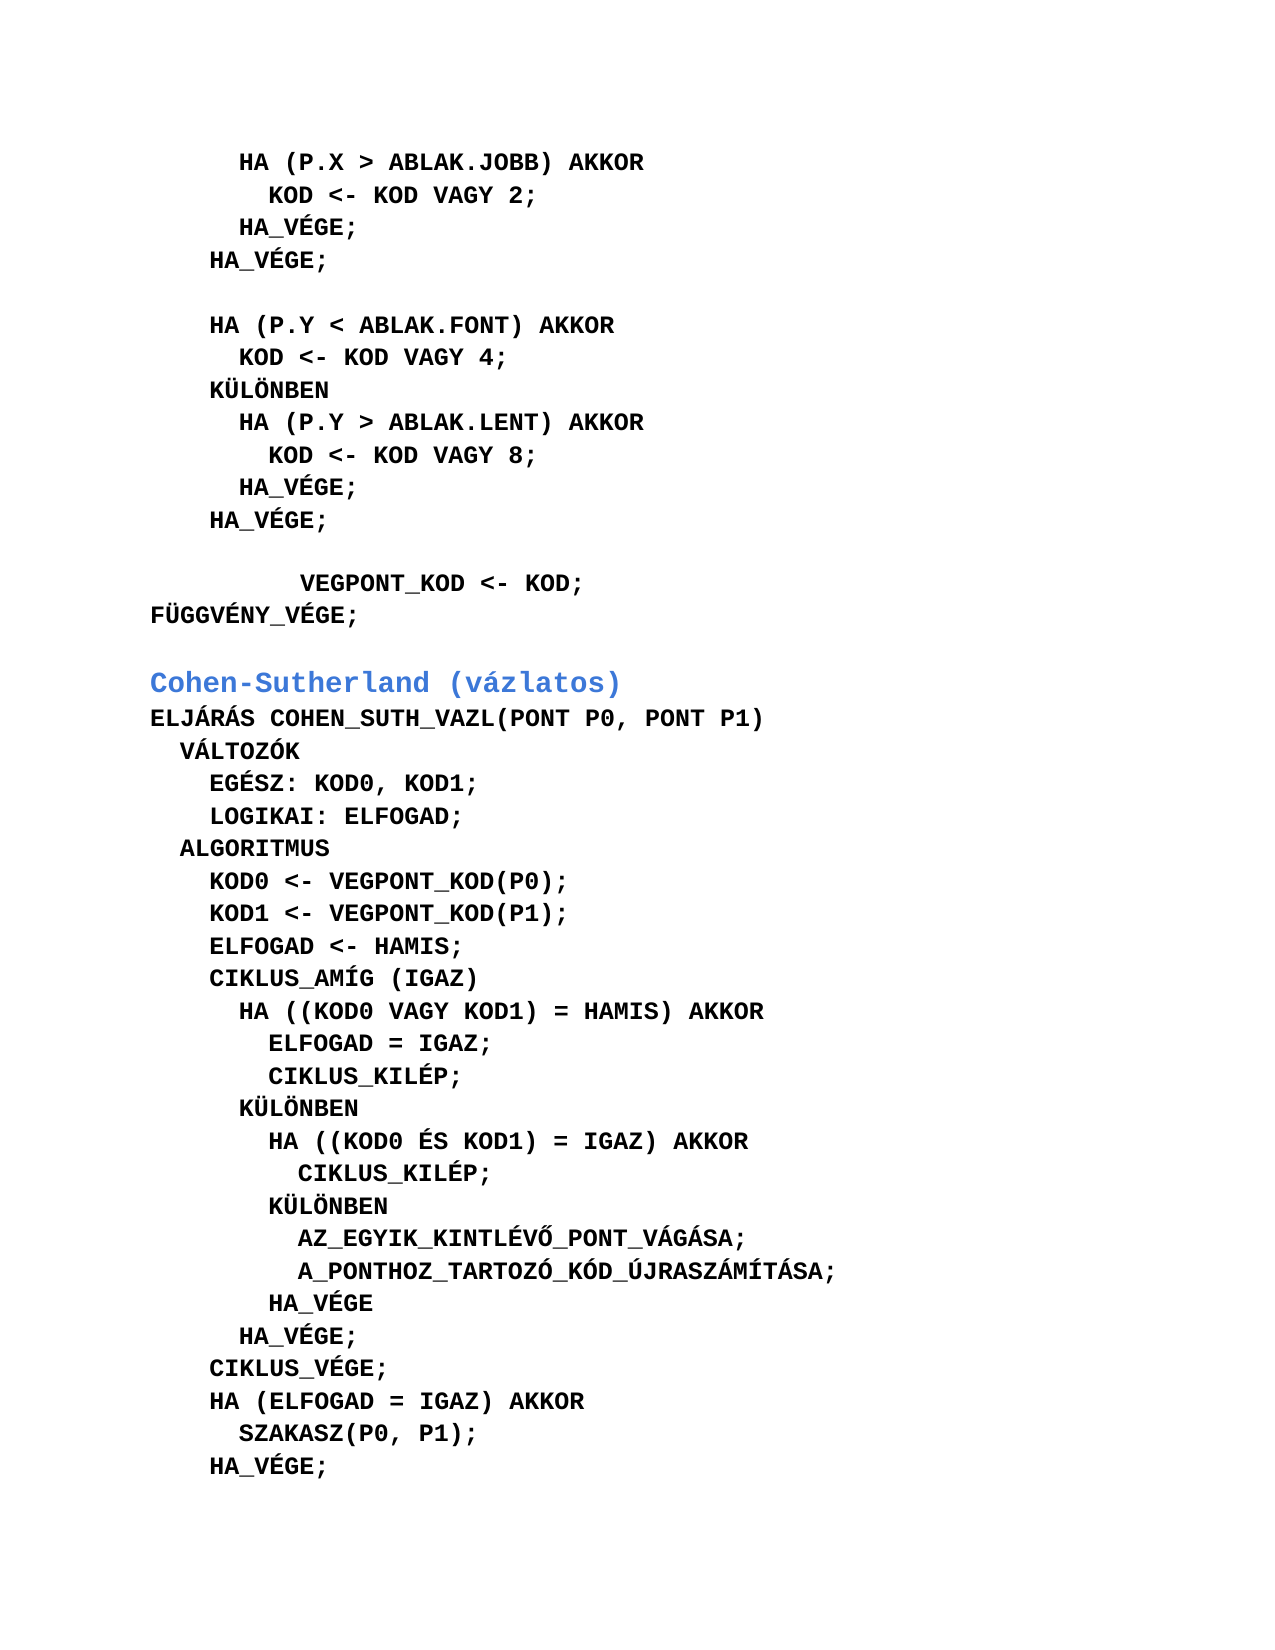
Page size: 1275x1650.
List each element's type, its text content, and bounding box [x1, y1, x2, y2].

text ELJÁRÁS COHEN_SUTH_VAZL(PONT P0, PONT P1) [150, 706, 1125, 734]
text ELFOGAD <- HAMIS; [150, 933, 1125, 962]
text ELFOGAD = IGAZ; [150, 1031, 1125, 1059]
text ALGORITMUS [150, 836, 1125, 864]
text VÁLTOZÓK [150, 738, 1125, 767]
text HA_VÉGE; [150, 1323, 1125, 1352]
text KÜLÖNBEN [150, 1193, 1125, 1222]
text SZAKASZ(P0, P1); [150, 1421, 1125, 1449]
text KOD0 <- VEGPONT_KOD(P0); [150, 868, 1125, 897]
text CIKLUS_KILÉP; [150, 1161, 1125, 1189]
text CIKLUS_KILÉP; [150, 1063, 1125, 1092]
text HA (P.X > ABLAK.JOBB) AKKOR [150, 150, 1125, 178]
text VEGPONT_KOD <- KOD; [225, 571, 1125, 599]
text KÜLÖNBEN [150, 377, 1125, 406]
text HA ((KOD0 VAGY KOD1) = HAMIS) AKKOR [150, 998, 1125, 1027]
text HA_VÉGE; [150, 475, 1125, 503]
text AZ_EGYIK_KINTLÉVŐ_PONT_VÁGÁSA; [150, 1226, 1125, 1254]
text CIKLUS_VÉGE; [150, 1356, 1125, 1384]
text KÜLÖNBEN [150, 1096, 1125, 1124]
text KOD <- KOD VAGY 8; [150, 442, 1125, 471]
text CIKLUS_AMÍG (IGAZ) [150, 966, 1125, 994]
text HA_VÉGE; [150, 215, 1125, 243]
text KOD1 <- VEGPONT_KOD(P1); [150, 901, 1125, 929]
text HA (P.Y > ABLAK.LENT) AKKOR [150, 410, 1125, 438]
text KOD <- KOD VAGY 4; [150, 345, 1125, 373]
text KOD <- KOD VAGY 2; [150, 182, 1125, 211]
text HA_VÉGE; [150, 1453, 1125, 1482]
text HA ((KOD0 ÉS KOD1) = IGAZ) AKKOR [150, 1128, 1125, 1157]
text FÜGGVÉNY_VÉGE; [150, 603, 1125, 631]
text EGÉSZ: KOD0, KOD1; [150, 771, 1125, 799]
text HA (ELFOGAD = IGAZ) AKKOR [150, 1388, 1125, 1417]
text HA_VÉGE [150, 1291, 1125, 1319]
text Cohen-Sutherland (vázlatos) [150, 668, 1125, 701]
text HA_VÉGE; [150, 247, 1125, 276]
text A_PONTHOZ_TARTOZÓ_KÓD_ÚJRASZÁMÍTÁSA; [150, 1258, 1125, 1287]
text LOGIKAI: ELFOGAD; [150, 803, 1125, 832]
text HA (P.Y < ABLAK.FONT) AKKOR [150, 312, 1125, 341]
text HA_VÉGE; [150, 507, 1125, 536]
